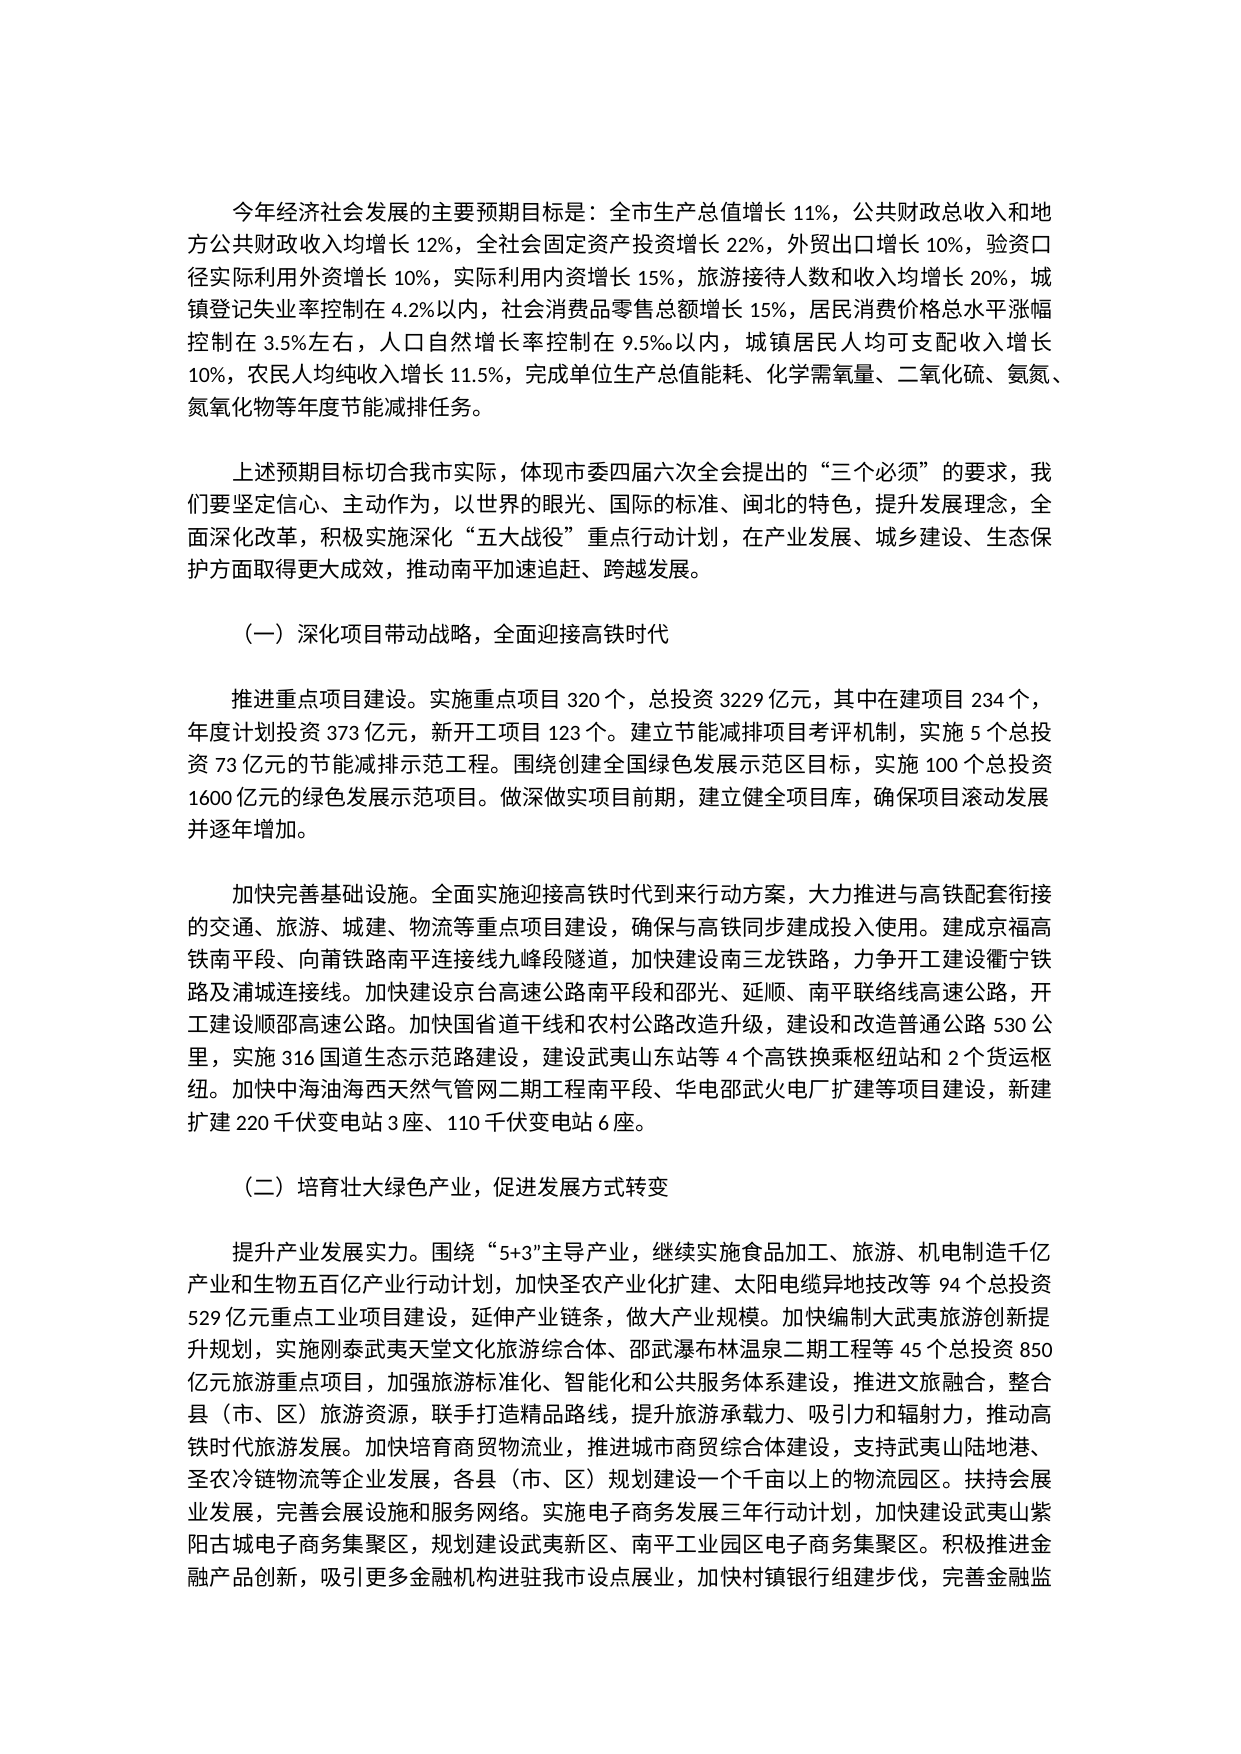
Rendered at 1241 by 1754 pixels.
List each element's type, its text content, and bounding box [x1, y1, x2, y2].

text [187, 1234, 1053, 1592]
text 今年经济社会发展的主要预期目标是：全市生产总值增长11%，公共财政总收入和地方公共财政收入均增长12%，全社会固定资产投资增长22%，外贸出口增长10%，验资口径实际利用外资增长10%，实际利用内资增长15%，旅游接待人数和收入均增长20%，城镇登记失业率控制在4.2%以内，社会消费品零售总额增长15%，居民消费价格总水平涨幅控制在3.5%左右，人口自然增长率控制在9.5‰以内，城镇居民人均可支配收入增长10%，农民人均纯收入增长11.5%，完成单位生产总值能耗、化学需氧量、二氧化硫、氨氮、氮氧化物等年度节能减排任务。 [187, 194, 1053, 422]
text 加快完善基础设施。全面实施迎接高铁时代到来行动方案，大力推进与高铁配套衔接的交通、旅游、城建、物流等重点项目建设，确保与高铁同步建成投入使用。建成京福高铁南平段、向莆铁路南平连接线九峰段隧道，加快建设南三龙铁路，力争开工建设衢宁铁路及浦城连接线。加快建设京台高速公路南平段和邵光、延顺、南平联络线高速公路，开工建设顺邵高速公路。加快国省道干线和农村公路改造升级，建设和改造普通公路530公里，实施316国道生态示范路建设，建设武夷山东站等4个高铁换乘枢纽站和2个货运枢纽。加快中海油海西天然气管网二期工程南平段、华电邵武火电厂扩建等项目建设，新建、扩建220千伏变电站3座、110千伏变电站6座。 [187, 877, 1053, 1137]
text 推进重点项目建设。实施重点项目320个，总投资3229亿元，其中在建项目234个，年度计划投资373亿元，新开工项目123个。建立节能减排项目考评机制，实施5个总投资73亿元的节能减排示范工程。围绕创建全国绿色发展示范区目标，实施100个总投资1600亿元的绿色发展示范项目。做深做实项目前期，建立健全项目库，确保项目滚动发展并逐年增加。 [187, 682, 1053, 844]
text （二）培育壮大绿色产业，促进发展方式转变 [187, 1169, 1053, 1202]
text （一）深化项目带动战略，全面迎接高铁时代 [187, 617, 1053, 649]
text 上述预期目标切合我市实际，体现市委四届六次全会提出的“三个必须”的要求，我们要坚定信心、主动作为，以世界的眼光、国际的标准、闽北的特色，提升发展理念，全面深化改革，积极实施深化“五大战役”重点行动计划，在产业发展、城乡建设、生态保护方面取得更大成效，推动南平加速追赶、跨越发展。 [187, 454, 1053, 584]
